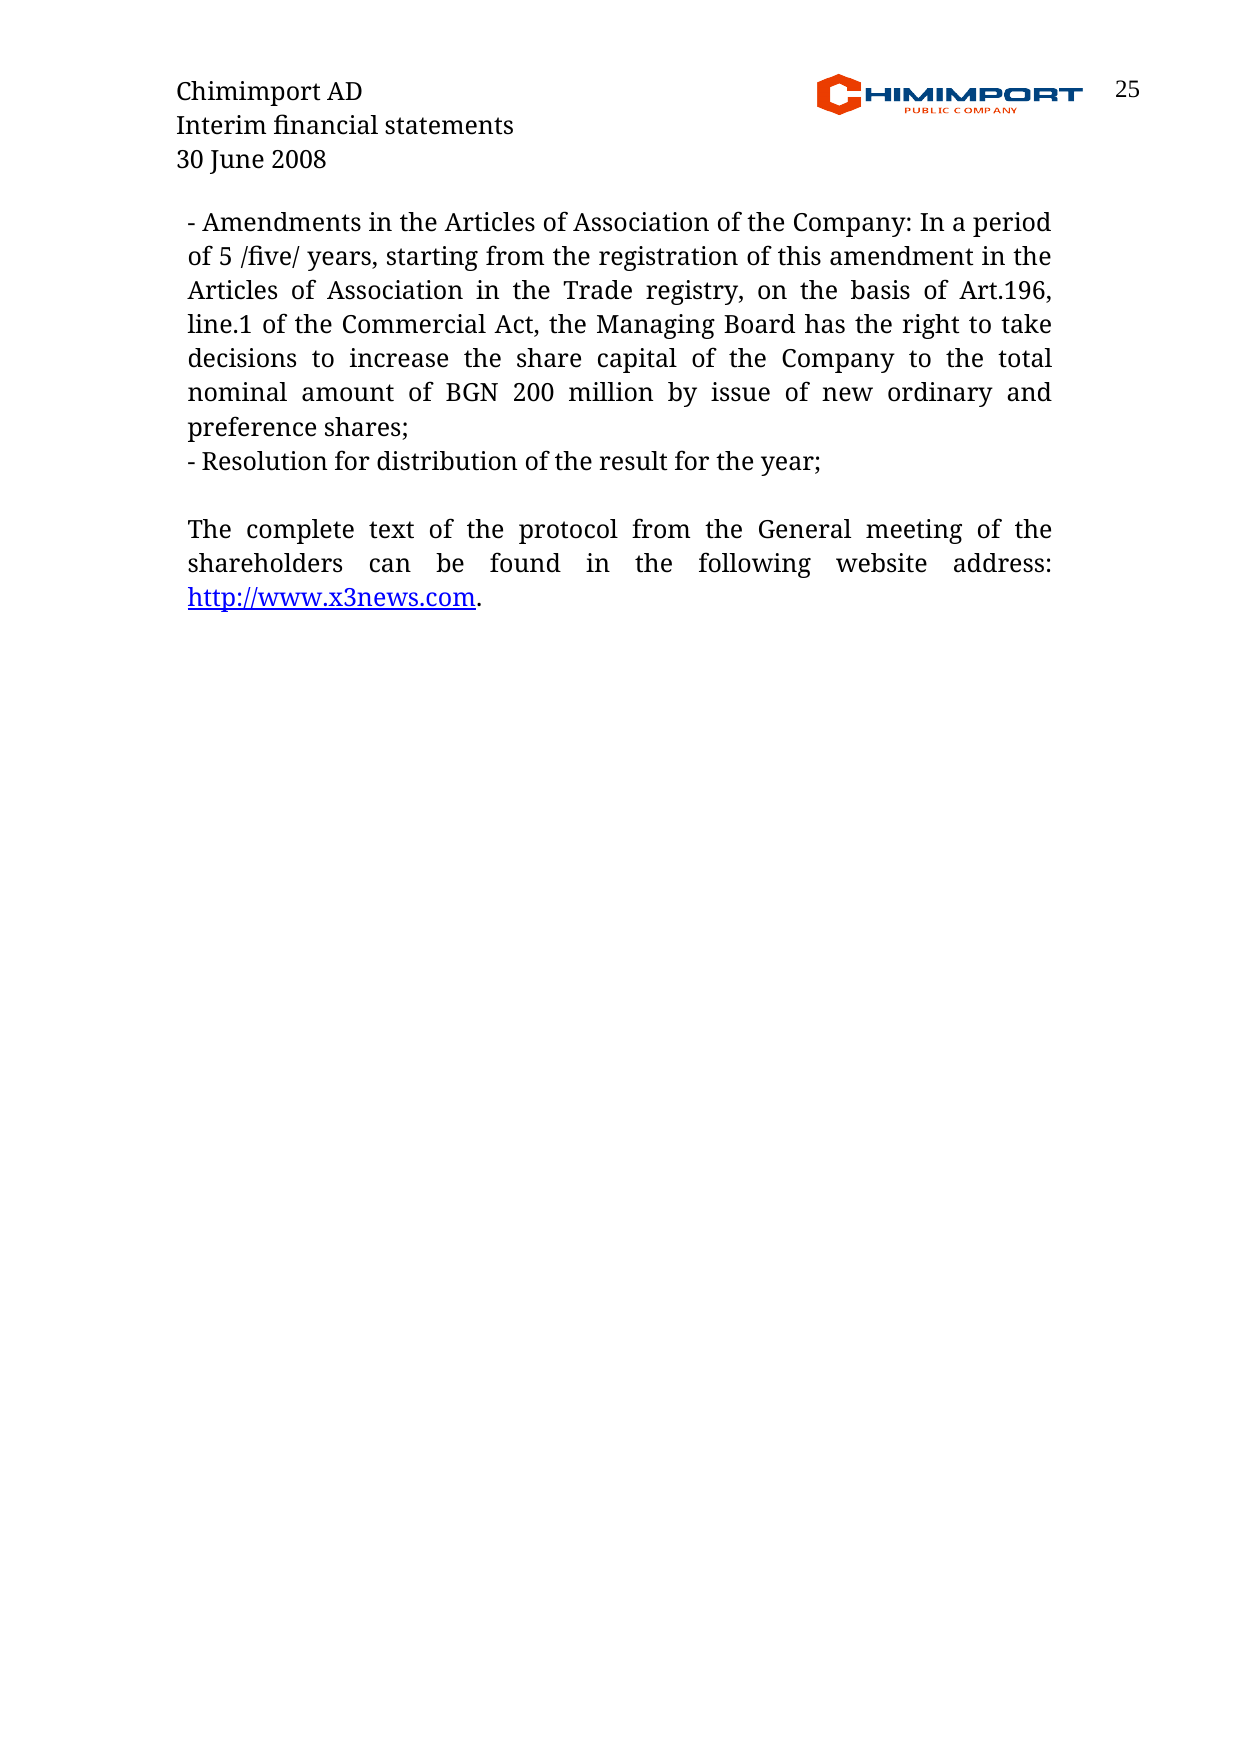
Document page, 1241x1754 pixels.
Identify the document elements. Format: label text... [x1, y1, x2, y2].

text The complete text of the protocol from the General meeting of the shareholders can be found in the following website address: http://www.x3news.com. [187, 511, 1053, 613]
text - Resolution for distribution of the result for the year; [187, 443, 1053, 477]
text - Amendments in the Articles of Association of the Company: In a period of 5 /five/ years, starting from the registration of this amendment in the Articles of Association in the Trade registry, on the basis of Art.196, line.1 of the Commercial Act, the Managing Board has the right to take decisions to increase the share capital of the Company to the total nominal amount of BGN 200 million by issue of new ordinary and preference shares; [187, 205, 1053, 443]
